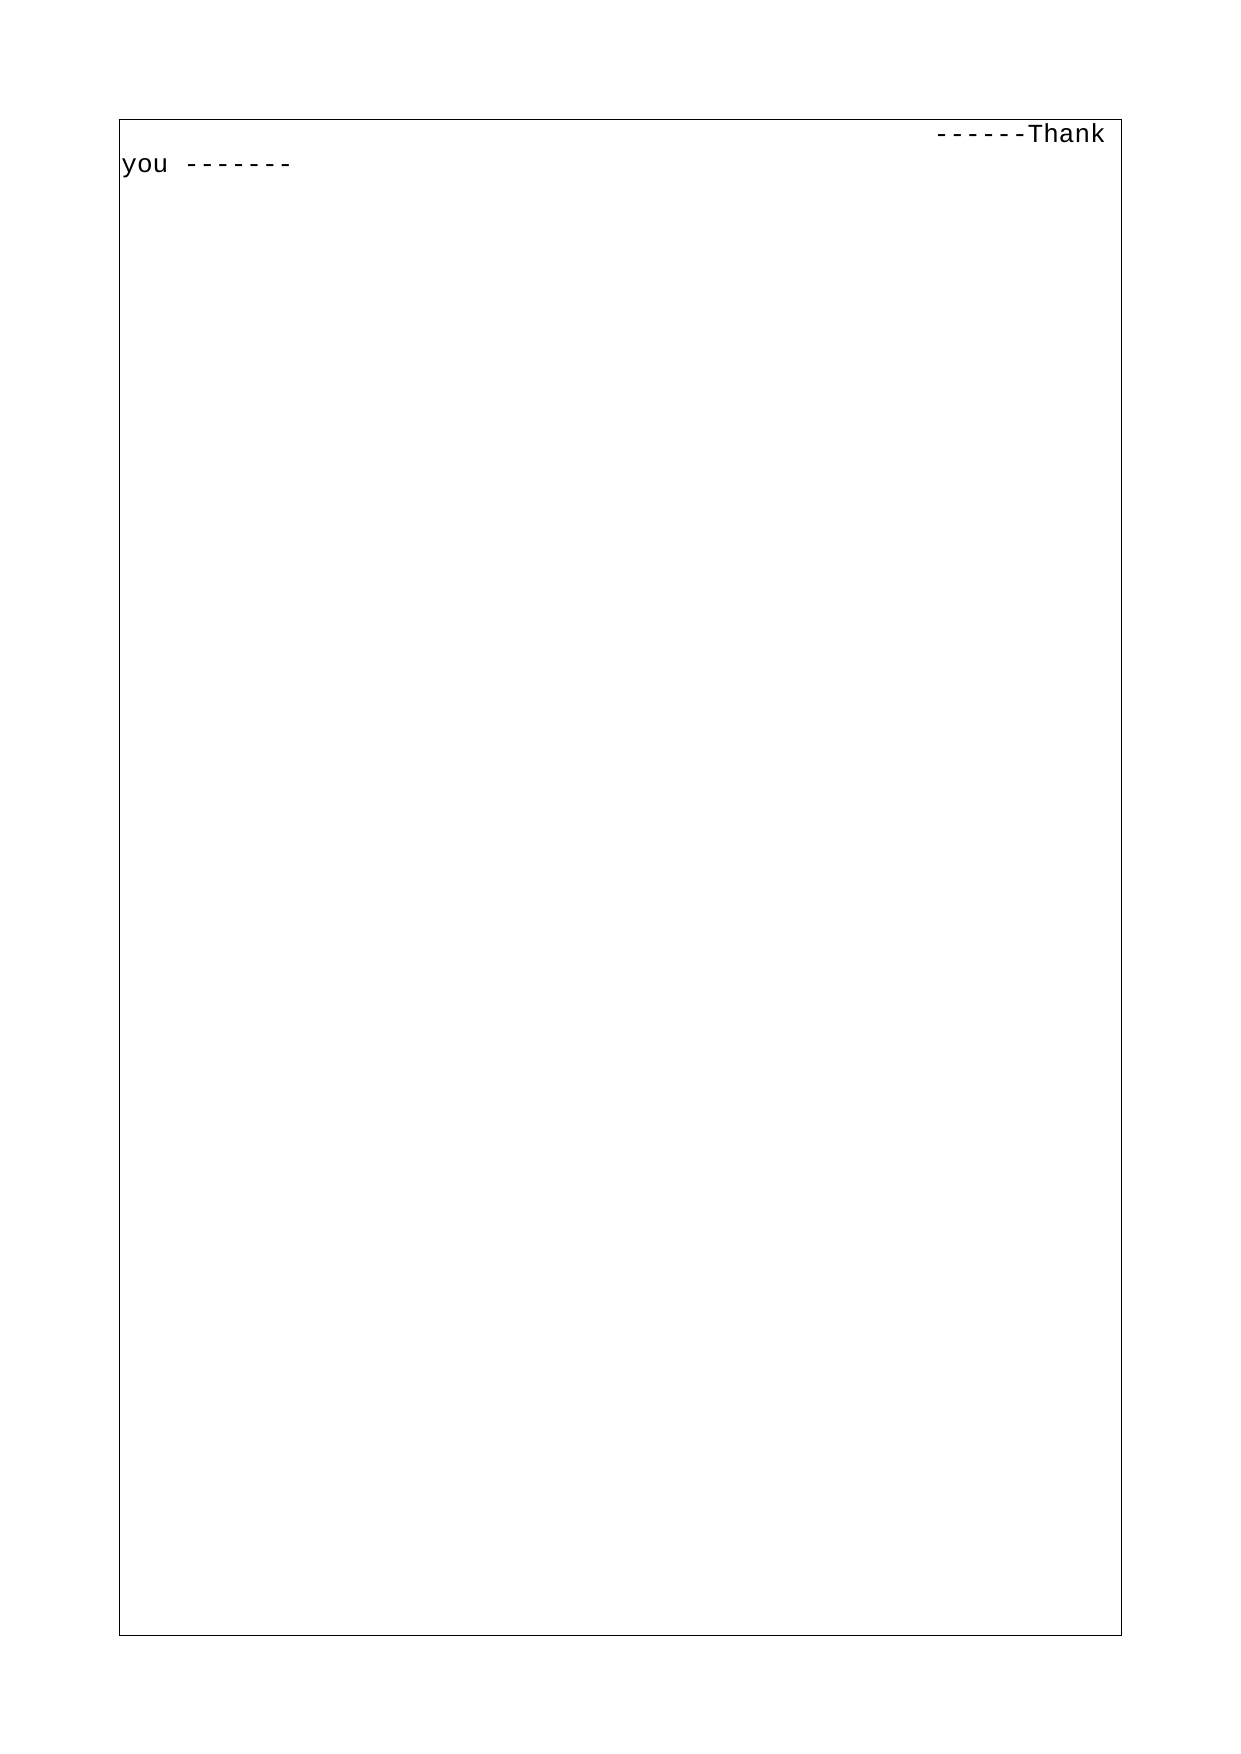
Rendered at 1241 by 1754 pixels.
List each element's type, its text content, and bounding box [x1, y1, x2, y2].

text ------Thank you ------- [121, 121, 1119, 180]
